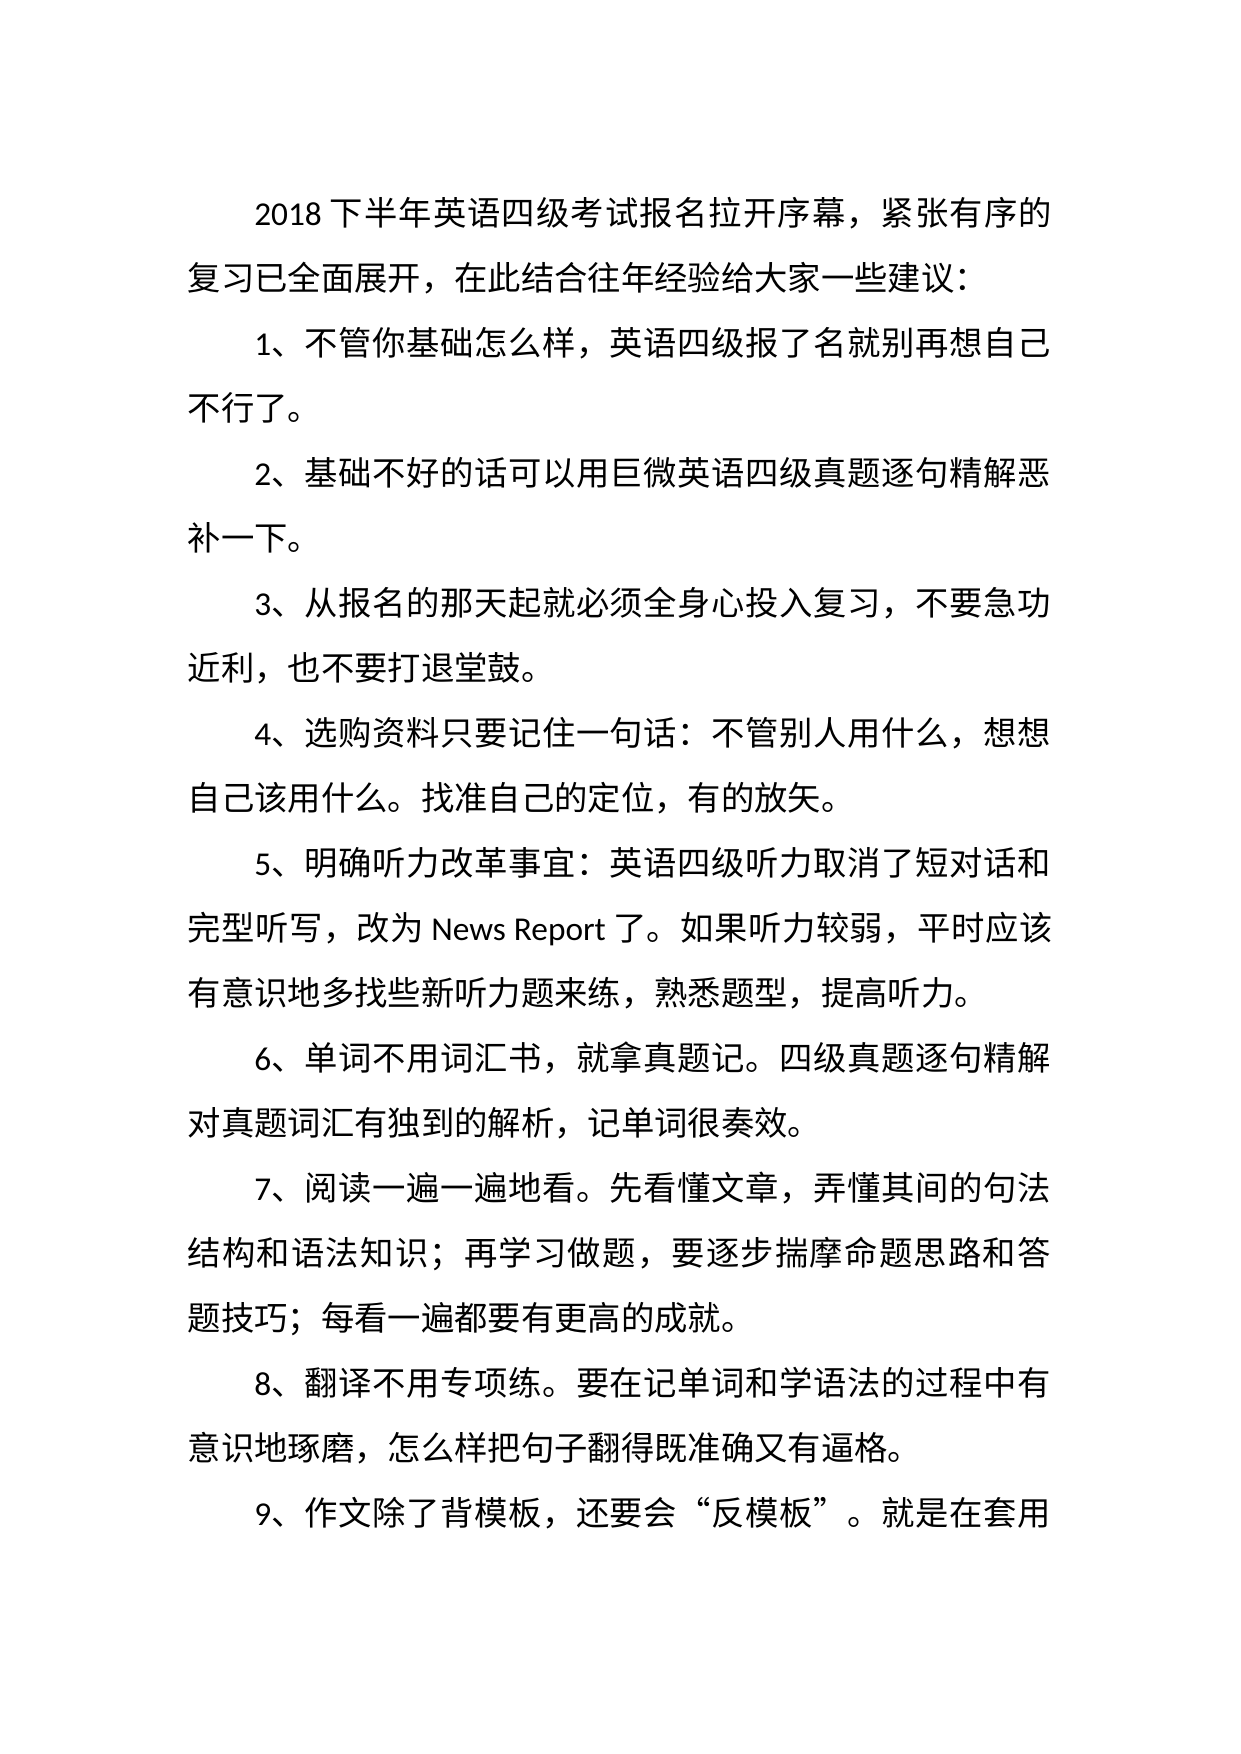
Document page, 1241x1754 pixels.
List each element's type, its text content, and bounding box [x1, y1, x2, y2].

text 2018下半年英语四级考试报名拉开序幕，紧张有序的复习已全面展开，在此结合往年经验给大家一些建议： [187, 178, 1053, 308]
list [187, 1478, 1053, 1543]
list 单词不用词汇书，就拿真题记。四级真题逐句精解对真题词汇有独到的解析，记单词很奏效。 [187, 1023, 1053, 1153]
list 不管你基础怎么样，英语四级报了名就别再想自己不行了。 [187, 308, 1053, 438]
list 从报名的那天起就必须全身心投入复习，不要急功近利，也不要打退堂鼓。 [187, 568, 1053, 698]
list 阅读一遍一遍地看。先看懂文章，弄懂其间的句法结构和语法知识；再学习做题，要逐步揣摩命题思路和答题技巧；每看一遍都要有更高的成就。 [187, 1153, 1053, 1348]
list 翻译不用专项练。要在记单词和学语法的过程中有意识地琢磨，怎么样把句子翻得既准确又有逼格。 [187, 1348, 1053, 1478]
list 基础不好的话可以用巨微英语四级真题逐句精解恶补一下。 [187, 438, 1053, 568]
list 选购资料只要记住一句话：不管别人用什么，想想自己该用什么。找准自己的定位，有的放矢。 [187, 698, 1053, 828]
list 明确听力改革事宜：英语四级听力取消了短对话和完型听写，改为News Report了。如果听力较弱，平时应该有意识地多找些新听力题来练，熟悉题型，提高听力。 [187, 828, 1053, 1023]
